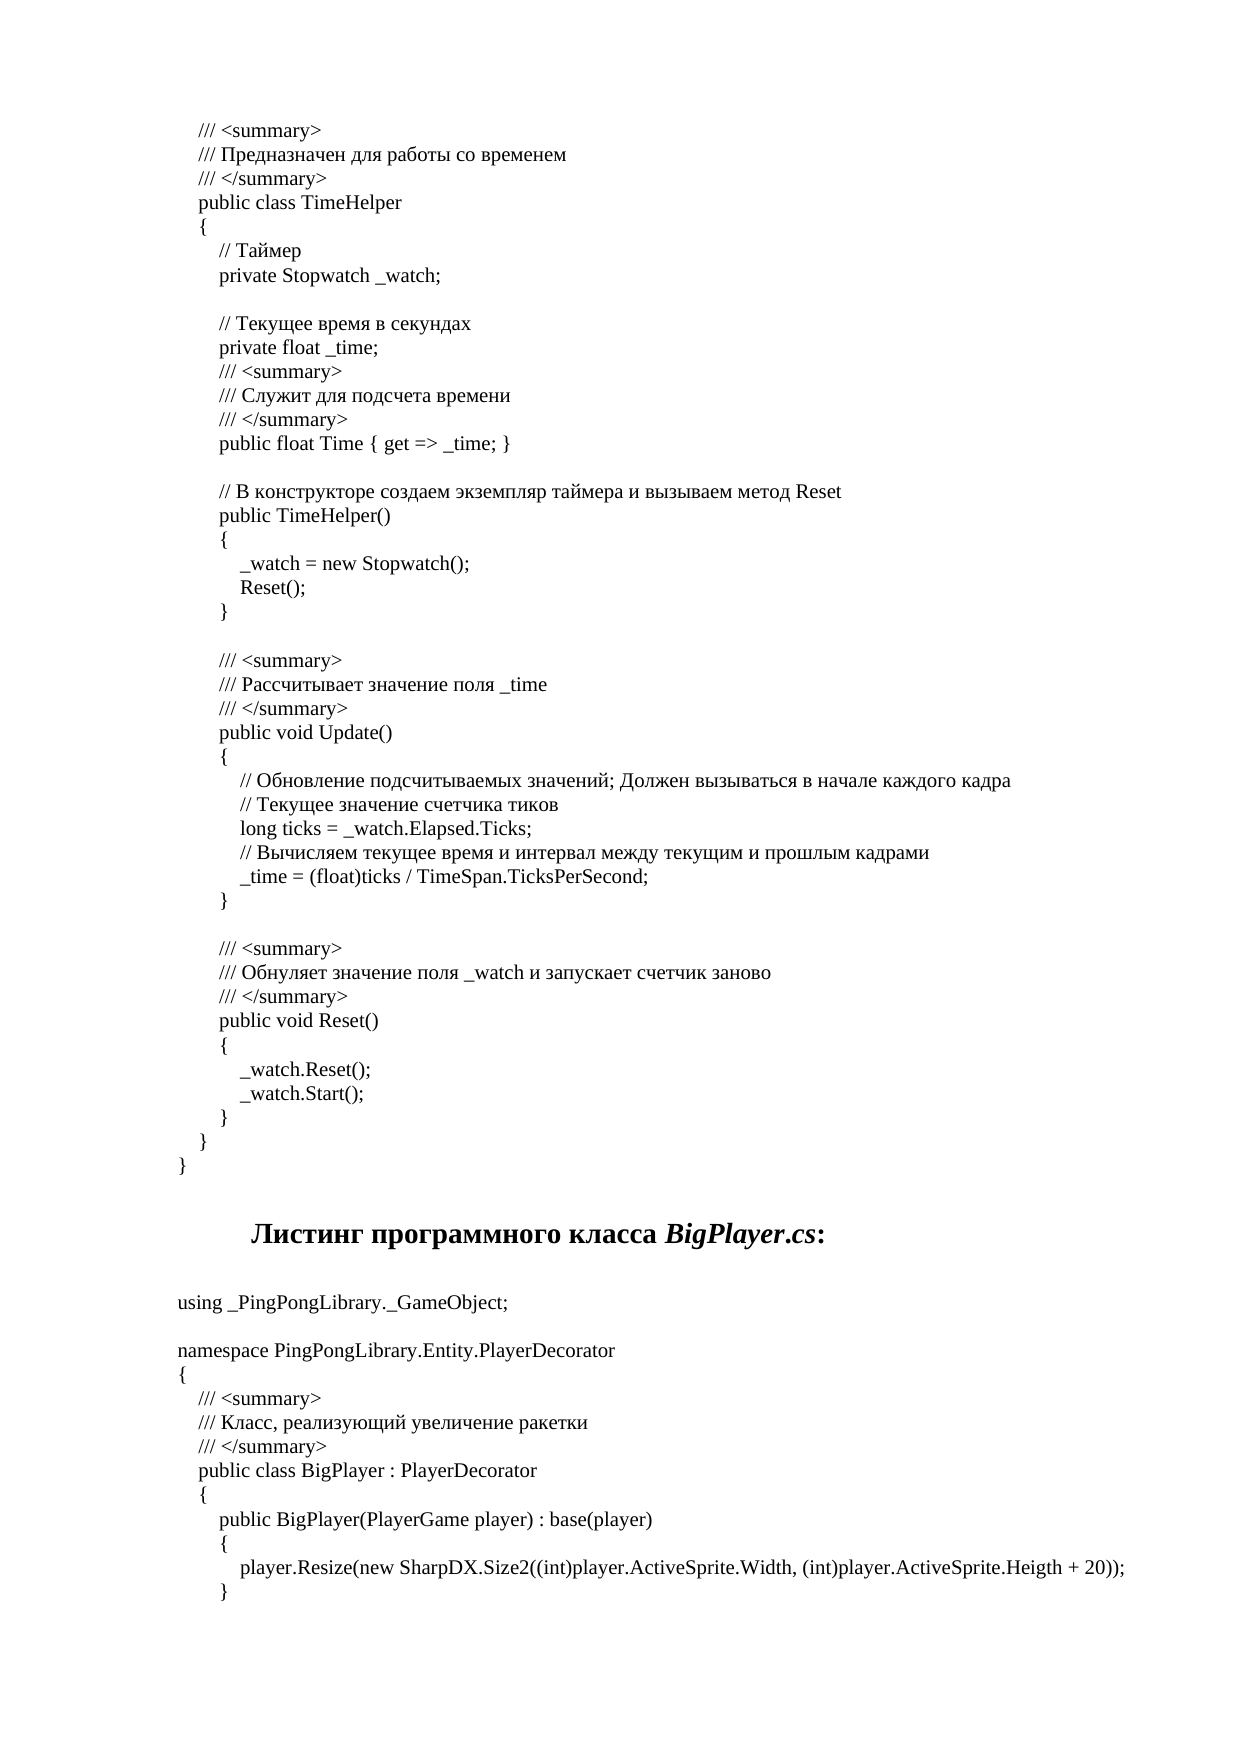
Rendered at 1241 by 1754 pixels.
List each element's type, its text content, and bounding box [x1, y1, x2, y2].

text private Stopwatch _watch; [177, 262, 1181, 287]
text { [177, 527, 1181, 551]
text player.Resize(new SharpDX.Size2((int)player.ActiveSprite.Width, (int)player.ActiveSprite.Heigth + 20)); [177, 1554, 1181, 1579]
text { [177, 1531, 1181, 1554]
text // Обновление подсчитываемых значений; Должен вызываться в начале каждого кадра [177, 768, 1181, 792]
text { [177, 214, 1181, 238]
text public class TimeHelper [177, 190, 1181, 214]
text } [177, 599, 1181, 623]
text /// Рассчитывает значение поля _time [177, 672, 1181, 696]
text } [177, 1579, 1181, 1603]
text { [177, 1362, 1181, 1386]
text public BigPlayer(PlayerGame player) : base(player) [177, 1506, 1181, 1531]
text { [177, 744, 1181, 768]
text _watch = new Stopwatch(); [177, 551, 1181, 575]
text // Текущее значение счетчика тиков [177, 792, 1181, 816]
text _time = (float)ticks / TimeSpan.TicksPerSecond; [177, 864, 1181, 888]
text { [177, 1482, 1181, 1506]
text public void Update() [177, 720, 1181, 744]
text /// <summary> [177, 359, 1181, 383]
text public void Reset() [177, 1008, 1181, 1032]
text /// Предназначен для работы со временем [177, 142, 1181, 166]
text public float Time { get => _time; } [177, 431, 1181, 455]
text } [177, 1105, 1181, 1129]
text using _PingPongLibrary._GameObject; [177, 1290, 1181, 1314]
text _watch.Reset(); [177, 1057, 1181, 1081]
text /// <summary> [177, 1386, 1181, 1410]
text /// </summary> [177, 696, 1181, 720]
text public class BigPlayer : PlayerDecorator [177, 1458, 1181, 1482]
text long ticks = _watch.Elapsed.Ticks; [177, 816, 1181, 840]
text _watch.Start(); [177, 1081, 1181, 1105]
text // Таймер [177, 238, 1181, 262]
text /// Класс, реализующий увеличение ракетки [177, 1410, 1181, 1434]
text /// Обнуляет значение поля _watch и запускает счетчик заново [177, 960, 1181, 984]
text private float _time; [177, 335, 1181, 359]
text Листинг программного класса BigPlayer.cs: [177, 1216, 1181, 1250]
text /// <summary> [177, 118, 1181, 142]
text /// </summary> [177, 1434, 1181, 1458]
text Reset(); [177, 575, 1181, 599]
text // В конструкторе создаем экземпляр таймера и вызываем метод Reset [177, 479, 1181, 503]
text /// <summary> [177, 647, 1181, 672]
text { [177, 1032, 1181, 1057]
text /// <summary> [177, 936, 1181, 960]
text } [177, 1153, 1181, 1177]
text /// Служит для подсчета времени [177, 383, 1181, 407]
text // Текущее время в секундах [177, 311, 1181, 335]
text /// </summary> [177, 166, 1181, 190]
text public TimeHelper() [177, 503, 1181, 527]
text // Вычисляем текущее время и интервал между текущим и прошлым кадрами [177, 840, 1181, 864]
text namespace PingPongLibrary.Entity.PlayerDecorator [177, 1338, 1181, 1362]
text } [177, 1129, 1181, 1153]
text /// </summary> [177, 984, 1181, 1008]
text /// </summary> [177, 407, 1181, 431]
text } [177, 888, 1181, 912]
